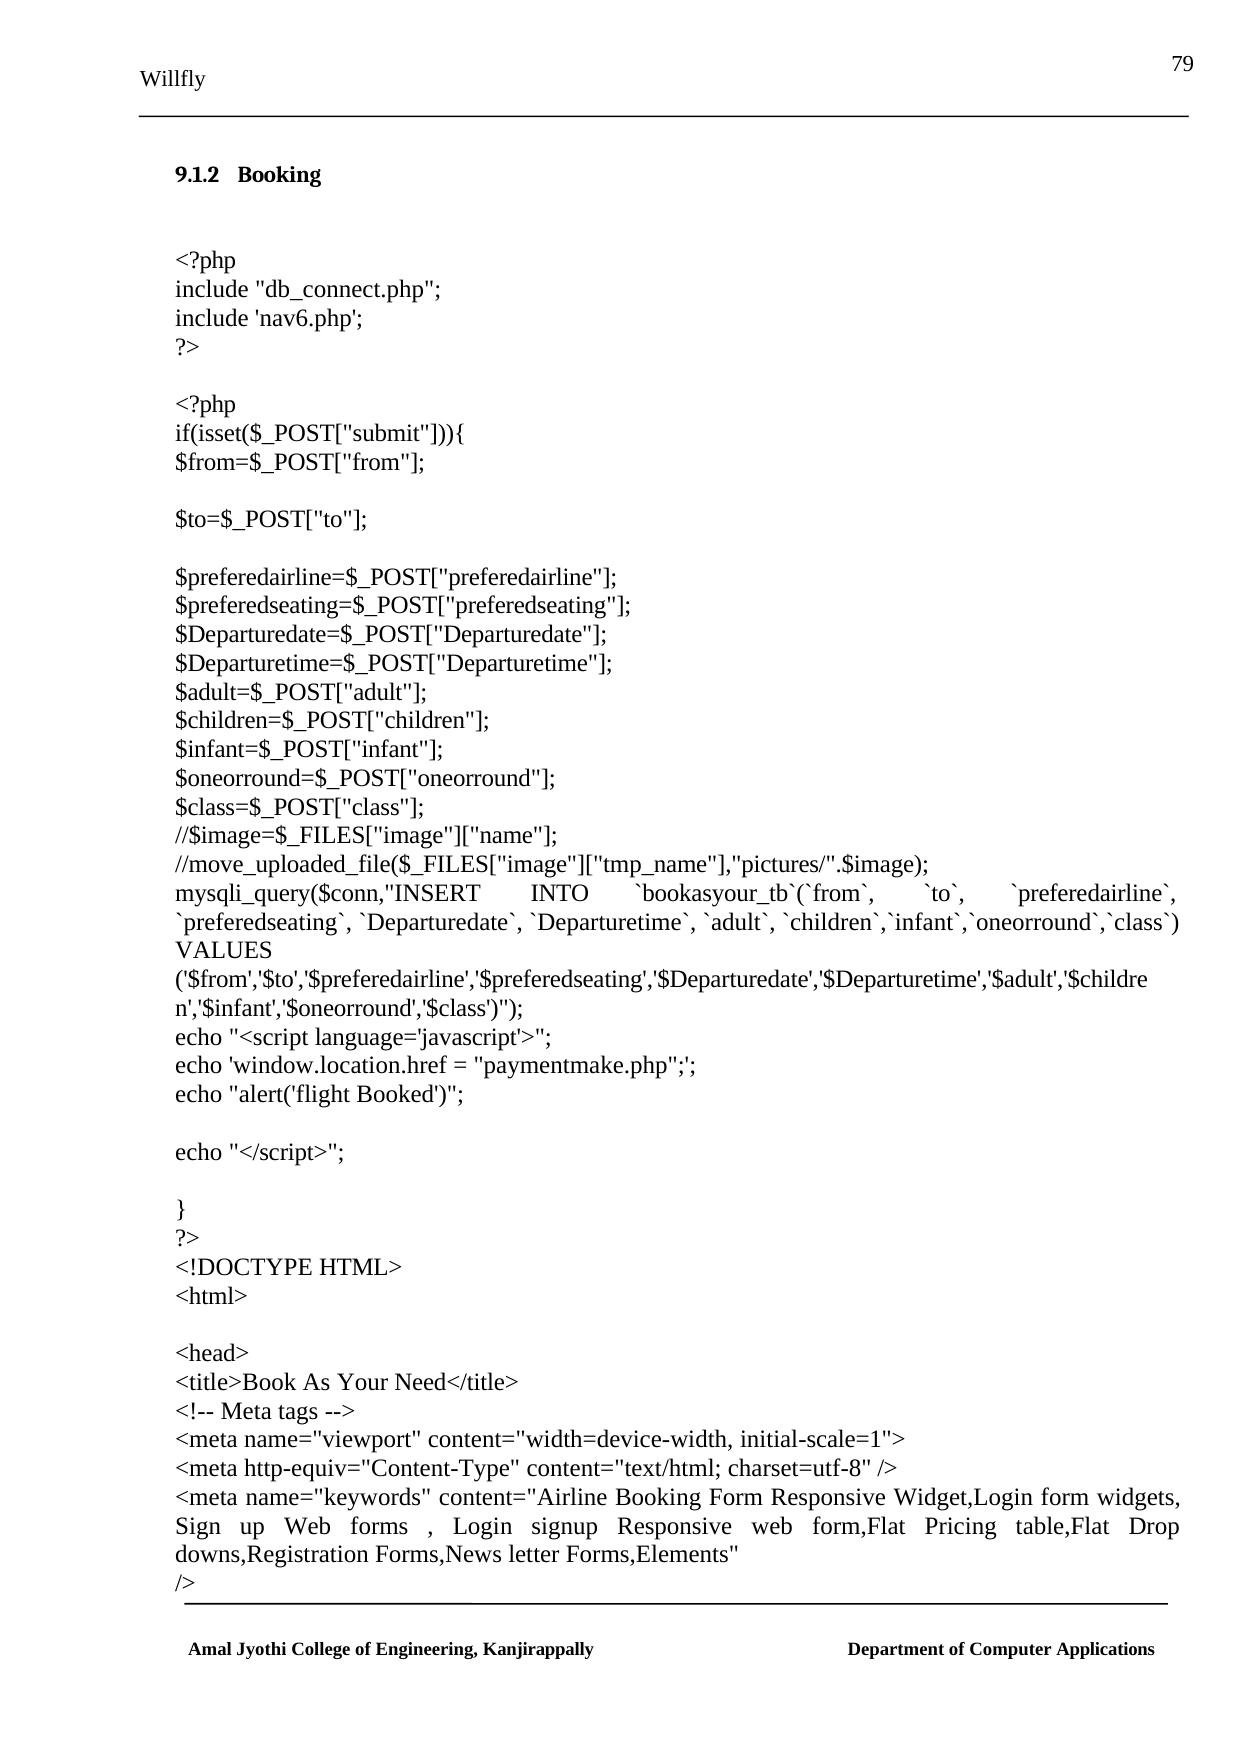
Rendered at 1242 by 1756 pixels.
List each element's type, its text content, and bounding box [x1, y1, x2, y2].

text <title>Book As Your Need</title> [175, 1367, 1194, 1396]
text $preferedairline=$_POST["preferedairline"]; [175, 562, 1194, 591]
text <html> [175, 1281, 1194, 1309]
text echo "</script>"; [175, 1137, 1194, 1166]
text ?> [175, 332, 1194, 361]
text //$image=$_FILES["image"]["name"]; [175, 821, 1194, 849]
text $from=$_POST["from"]; [175, 447, 1194, 476]
text <!-- Meta tags --> [175, 1396, 1194, 1424]
text $Departuredate=$_POST["Departuredate"]; [175, 619, 1194, 648]
text <meta name="viewport" content="width=device-width, initial-scale=1"> [175, 1424, 1194, 1453]
text <meta http-equiv="Content-Type" content="text/html; charset=utf-8" /> [175, 1453, 1194, 1482]
text ('$from','$to','$preferedairline','$preferedseating','$Departuredate','$Departuretime','$adult','$childre n','$infant','$oneorround','$class')"); [175, 964, 1194, 1022]
text $class=$_POST["class"]; [175, 792, 1194, 821]
text $adult=$_POST["adult"]; [175, 677, 1194, 706]
text $oneorround=$_POST["oneorround"]; [175, 763, 1194, 792]
text //move_uploaded_file($_FILES["image"]["tmp_name"],"pictures/".$image); mysqli_query($conn,"INSERT INTO `bookasyour_tb`(`from`, `to`, `preferedairline`, [175, 849, 1181, 907]
text <meta name="keywords" content="Airline Booking Form Responsive Widget,Login form widgets, Sign up Web forms , Login signup Responsive web form,Flat Pricing table,Flat Drop downs,Registration Forms,News letter Forms,Elements" [175, 1482, 1182, 1568]
text $to=$_POST["to"]; [175, 504, 1194, 533]
text <?php [175, 246, 1194, 274]
text $children=$_POST["children"]; [175, 706, 1194, 734]
text echo "<script language='javascript'>"; [175, 1022, 1194, 1051]
text <!DOCTYPE HTML> [175, 1252, 1194, 1281]
subtitle Booking [175, 162, 1194, 188]
text /> [175, 1568, 1194, 1597]
text include "db_connect.php"; include 'nav6.php'; [175, 274, 511, 332]
text $preferedseating=$_POST["preferedseating"]; [175, 591, 1194, 619]
text } [175, 1194, 1194, 1223]
text <head> [175, 1338, 1194, 1367]
text $infant=$_POST["infant"]; [175, 734, 1194, 763]
text ?> [175, 1223, 1194, 1252]
text `preferedseating`, `Departuredate`, `Departuretime`, `adult`, `children`,`infant`,`oneorround`,`class`) VALUES [175, 907, 1194, 964]
text $Departuretime=$_POST["Departuretime"]; [175, 648, 1194, 677]
text <?php if(isset($_POST["submit"])){ [175, 389, 511, 447]
text echo 'window.location.href = "paymentmake.php";'; echo "alert('flight Booked')"; [175, 1051, 730, 1108]
